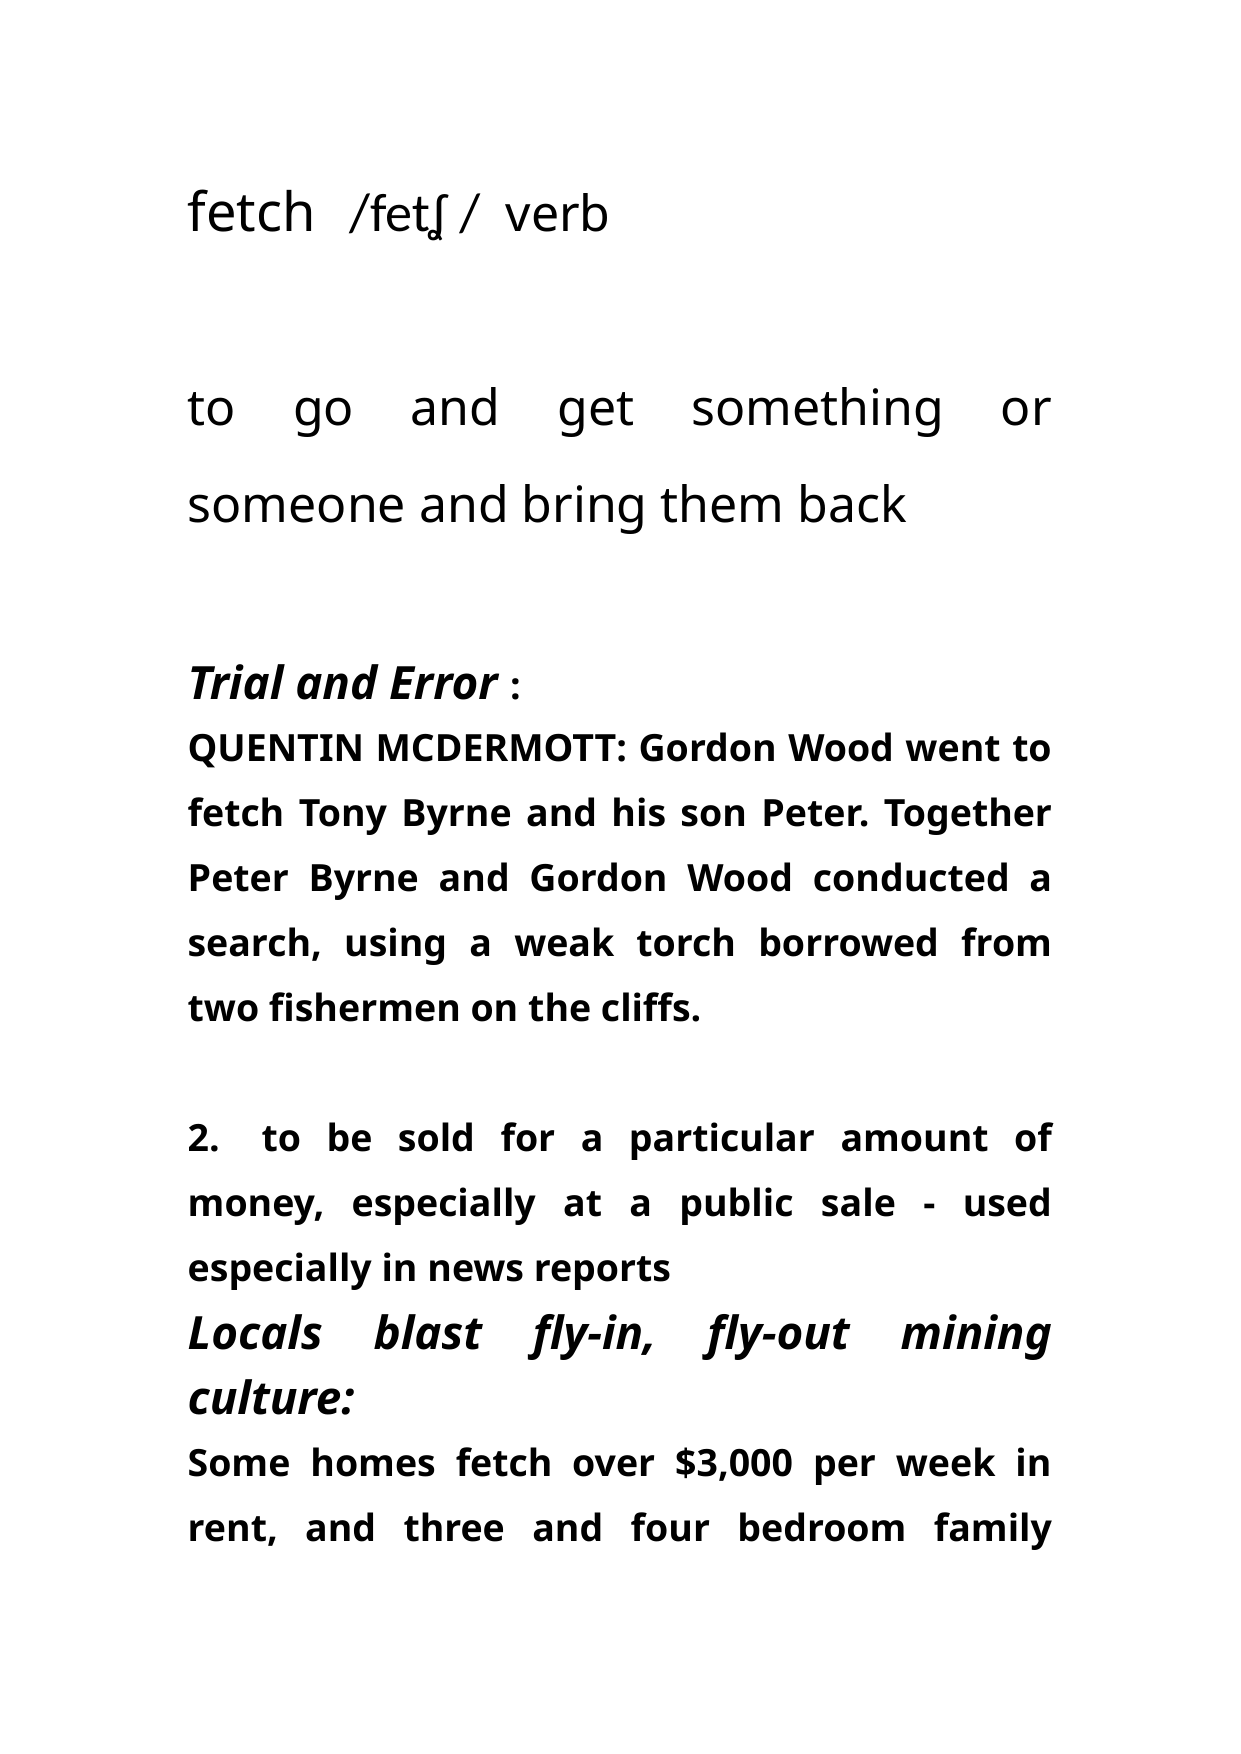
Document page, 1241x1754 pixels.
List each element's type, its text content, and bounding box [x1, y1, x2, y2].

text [187, 1429, 1053, 1559]
text QUENTIN MCDERMOTT: Gordon Wood went to fetch Tony Byrne and his son Peter. Together Peter Byrne and Gordon Wood conducted a search, using a weak torch borrowed from two fishermen on the cliffs. [187, 714, 1053, 1039]
text 2. to be sold for a particular amount of money, especially at a public sale - used especially in news reports [187, 1104, 1053, 1299]
text Locals blast fly-in, fly-out mining culture: [187, 1299, 1053, 1429]
text Trial and Error : [187, 649, 1053, 714]
text fetch /fetʆ / verb [187, 162, 1053, 259]
text to go and get something or someone and bring them back [187, 357, 1053, 552]
